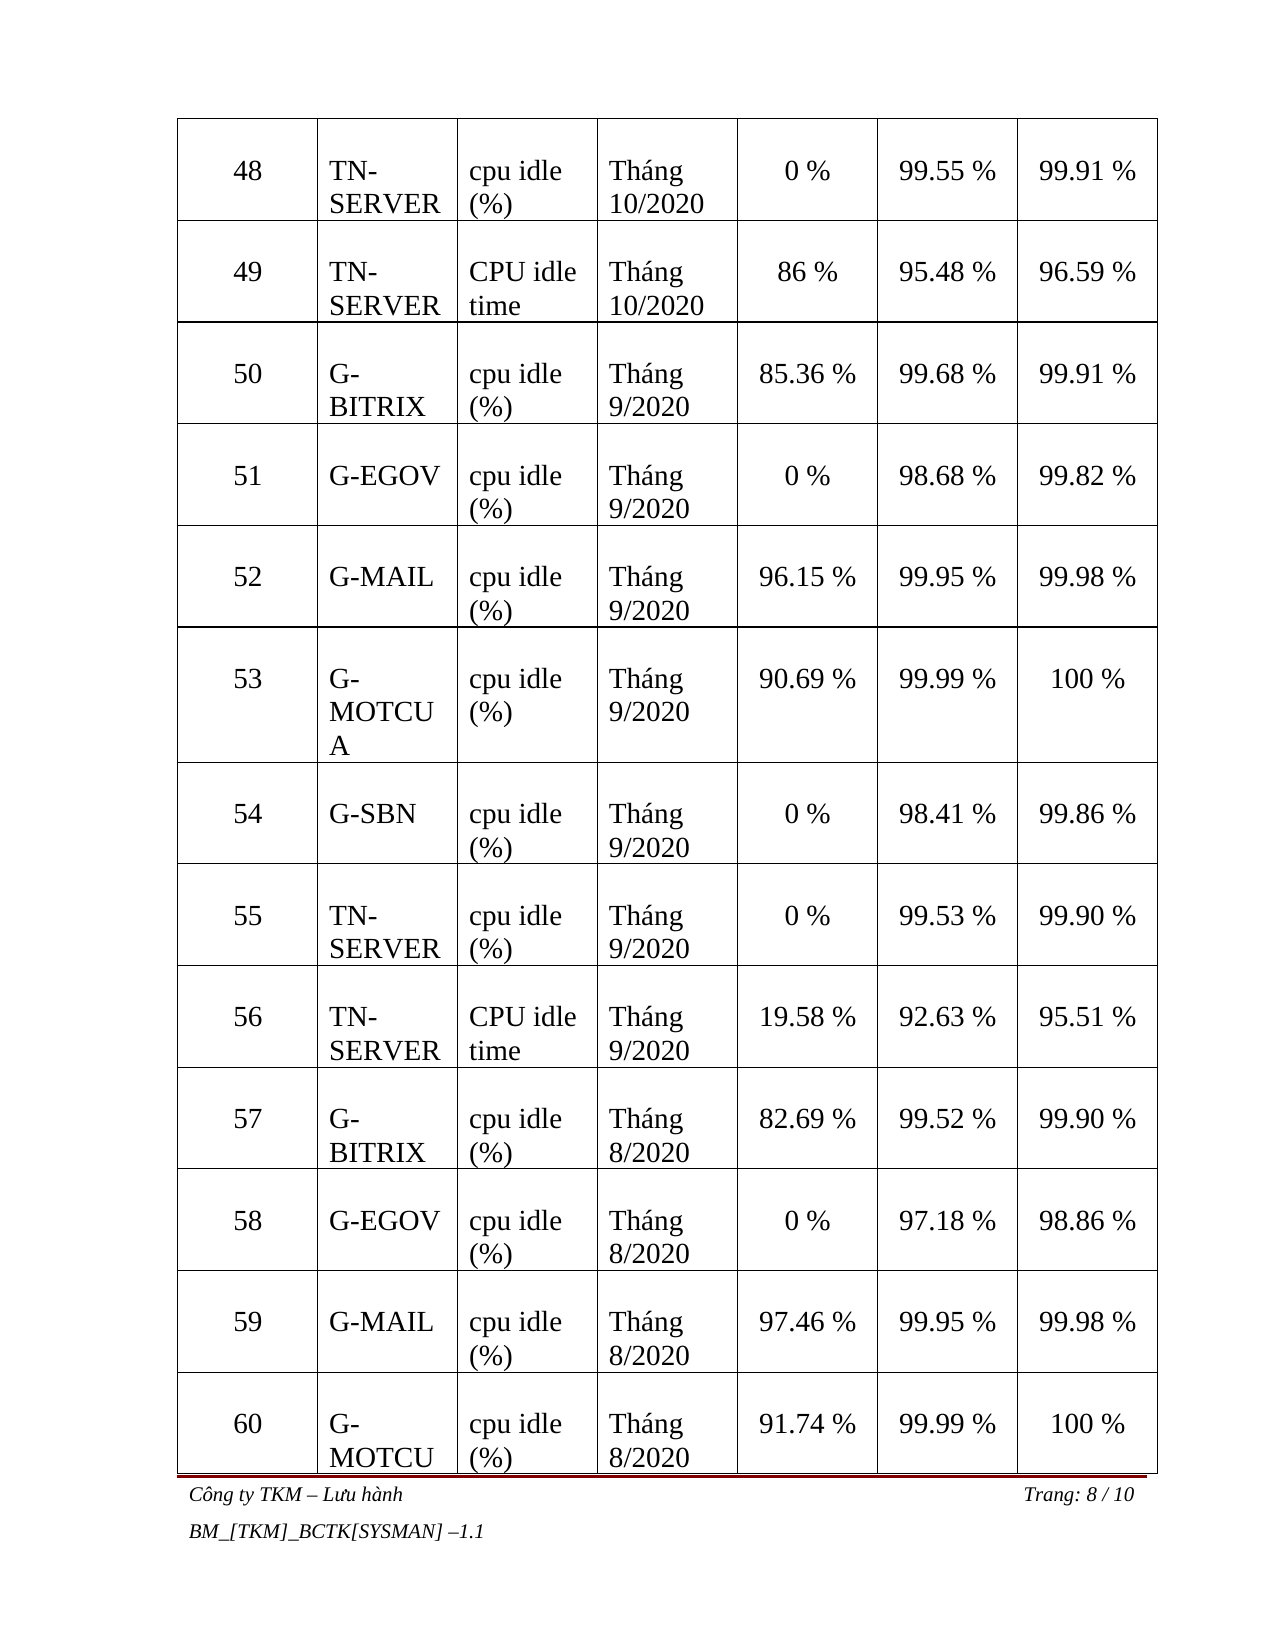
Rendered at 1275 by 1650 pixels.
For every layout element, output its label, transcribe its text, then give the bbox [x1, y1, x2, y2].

table_cell 98.86 % [1018, 1169, 1157, 1270]
table_cell 100 % [1018, 628, 1157, 762]
table_cell 49 [178, 221, 317, 321]
table_cell 0 % [738, 864, 877, 965]
table_cell 0 % [738, 119, 877, 220]
table_cell G-MOTCUA [318, 1373, 457, 1473]
table_cell 50 [178, 323, 317, 423]
table_cell 99.91 % [1018, 119, 1157, 220]
table_cell cpu idle (%) [458, 1373, 597, 1473]
table_cell TN-SERVER [318, 119, 457, 220]
table_cell 97.18 % [878, 1169, 1017, 1270]
table_cell 99.86 % [1018, 763, 1157, 863]
table_cell Tháng 8/2020 [598, 1271, 737, 1372]
table_cell Tháng 9/2020 [598, 966, 737, 1067]
table_cell 99.95 % [878, 1271, 1017, 1372]
table_cell 48 [178, 119, 317, 220]
table_cell cpu idle (%) [458, 1271, 597, 1372]
table_cell 100 % [1018, 1373, 1157, 1473]
table_cell 98.41 % [878, 763, 1017, 863]
table_cell G-EGOV [318, 1169, 457, 1270]
table_cell cpu idle (%) [458, 526, 597, 626]
table_cell 95.51 % [1018, 966, 1157, 1067]
table_cell cpu idle (%) [458, 763, 597, 863]
table_cell CPU idle time [458, 966, 597, 1067]
table_cell Tháng 8/2020 [598, 1373, 737, 1473]
table_cell 55 [178, 864, 317, 965]
table_cell 99.99 % [878, 628, 1017, 762]
table_cell Tháng 9/2020 [598, 526, 737, 626]
table_cell G-MAIL [318, 526, 457, 626]
table_cell cpu idle (%) [458, 323, 597, 423]
table_cell 99.98 % [1018, 526, 1157, 626]
table_cell cpu idle (%) [458, 119, 597, 220]
table_cell 53 [178, 628, 317, 762]
table_cell Tháng 8/2020 [598, 1169, 737, 1270]
table_cell G-MOTCUA [318, 628, 457, 762]
table_cell TN-SERVER [318, 221, 457, 321]
table_cell 19.58 % [738, 966, 877, 1067]
table_cell Tháng 10/2020 [598, 221, 737, 321]
table_cell 98.68 % [878, 424, 1017, 525]
table_cell TN-SERVER [318, 966, 457, 1067]
table_cell 56 [178, 966, 317, 1067]
table_cell 86 % [738, 221, 877, 321]
table_cell 85.36 % [738, 323, 877, 423]
table_cell cpu idle (%) [458, 1068, 597, 1168]
table_cell Tháng 9/2020 [598, 628, 737, 762]
table_cell 51 [178, 424, 317, 525]
table_cell 99.90 % [1018, 1068, 1157, 1168]
table_cell G-BITRIX [318, 1068, 457, 1168]
table_cell cpu idle (%) [458, 1169, 597, 1270]
table_cell 54 [178, 763, 317, 863]
table_cell 0 % [738, 1169, 877, 1270]
table_cell 99.98 % [1018, 1271, 1157, 1372]
table_cell 99.55 % [878, 119, 1017, 220]
table_cell 96.15 % [738, 526, 877, 626]
table_cell 60 [178, 1373, 317, 1473]
table_cell 90.69 % [738, 628, 877, 762]
table_cell Tháng 9/2020 [598, 763, 737, 863]
table_cell 96.59 % [1018, 221, 1157, 321]
table_cell cpu idle (%) [458, 628, 597, 762]
table_cell CPU idle time [458, 221, 597, 321]
table_cell 95.48 % [878, 221, 1017, 321]
table_cell 82.69 % [738, 1068, 877, 1168]
table_cell 91.74 % [738, 1373, 877, 1473]
table_cell 99.68 % [878, 323, 1017, 423]
table_cell cpu idle (%) [458, 424, 597, 525]
table_cell G-MAIL [318, 1271, 457, 1372]
table_cell 52 [178, 526, 317, 626]
table_cell 59 [178, 1271, 317, 1372]
table_cell Tháng 9/2020 [598, 864, 737, 965]
table_cell cpu idle (%) [458, 864, 597, 965]
table_cell 99.99 % [878, 1373, 1017, 1473]
table_cell Tháng 9/2020 [598, 424, 737, 525]
table_cell 97.46 % [738, 1271, 877, 1372]
table_cell 99.53 % [878, 864, 1017, 965]
table_cell 99.90 % [1018, 864, 1157, 965]
table_cell Tháng 8/2020 [598, 1068, 737, 1168]
table_cell 99.95 % [878, 526, 1017, 626]
table_cell TN-SERVER [318, 864, 457, 965]
table_cell 99.91 % [1018, 323, 1157, 423]
table_cell 57 [178, 1068, 317, 1168]
table_cell G-EGOV [318, 424, 457, 525]
table_cell 99.52 % [878, 1068, 1017, 1168]
table_cell Tháng 10/2020 [598, 119, 737, 220]
table_cell 0 % [738, 424, 877, 525]
table_cell 92.63 % [878, 966, 1017, 1067]
table_cell Tháng 9/2020 [598, 323, 737, 423]
table_cell G-SBN [318, 763, 457, 863]
table_cell 99.82 % [1018, 424, 1157, 525]
table_cell 58 [178, 1169, 317, 1270]
table_cell 0 % [738, 763, 877, 863]
table_cell G-BITRIX [318, 323, 457, 423]
